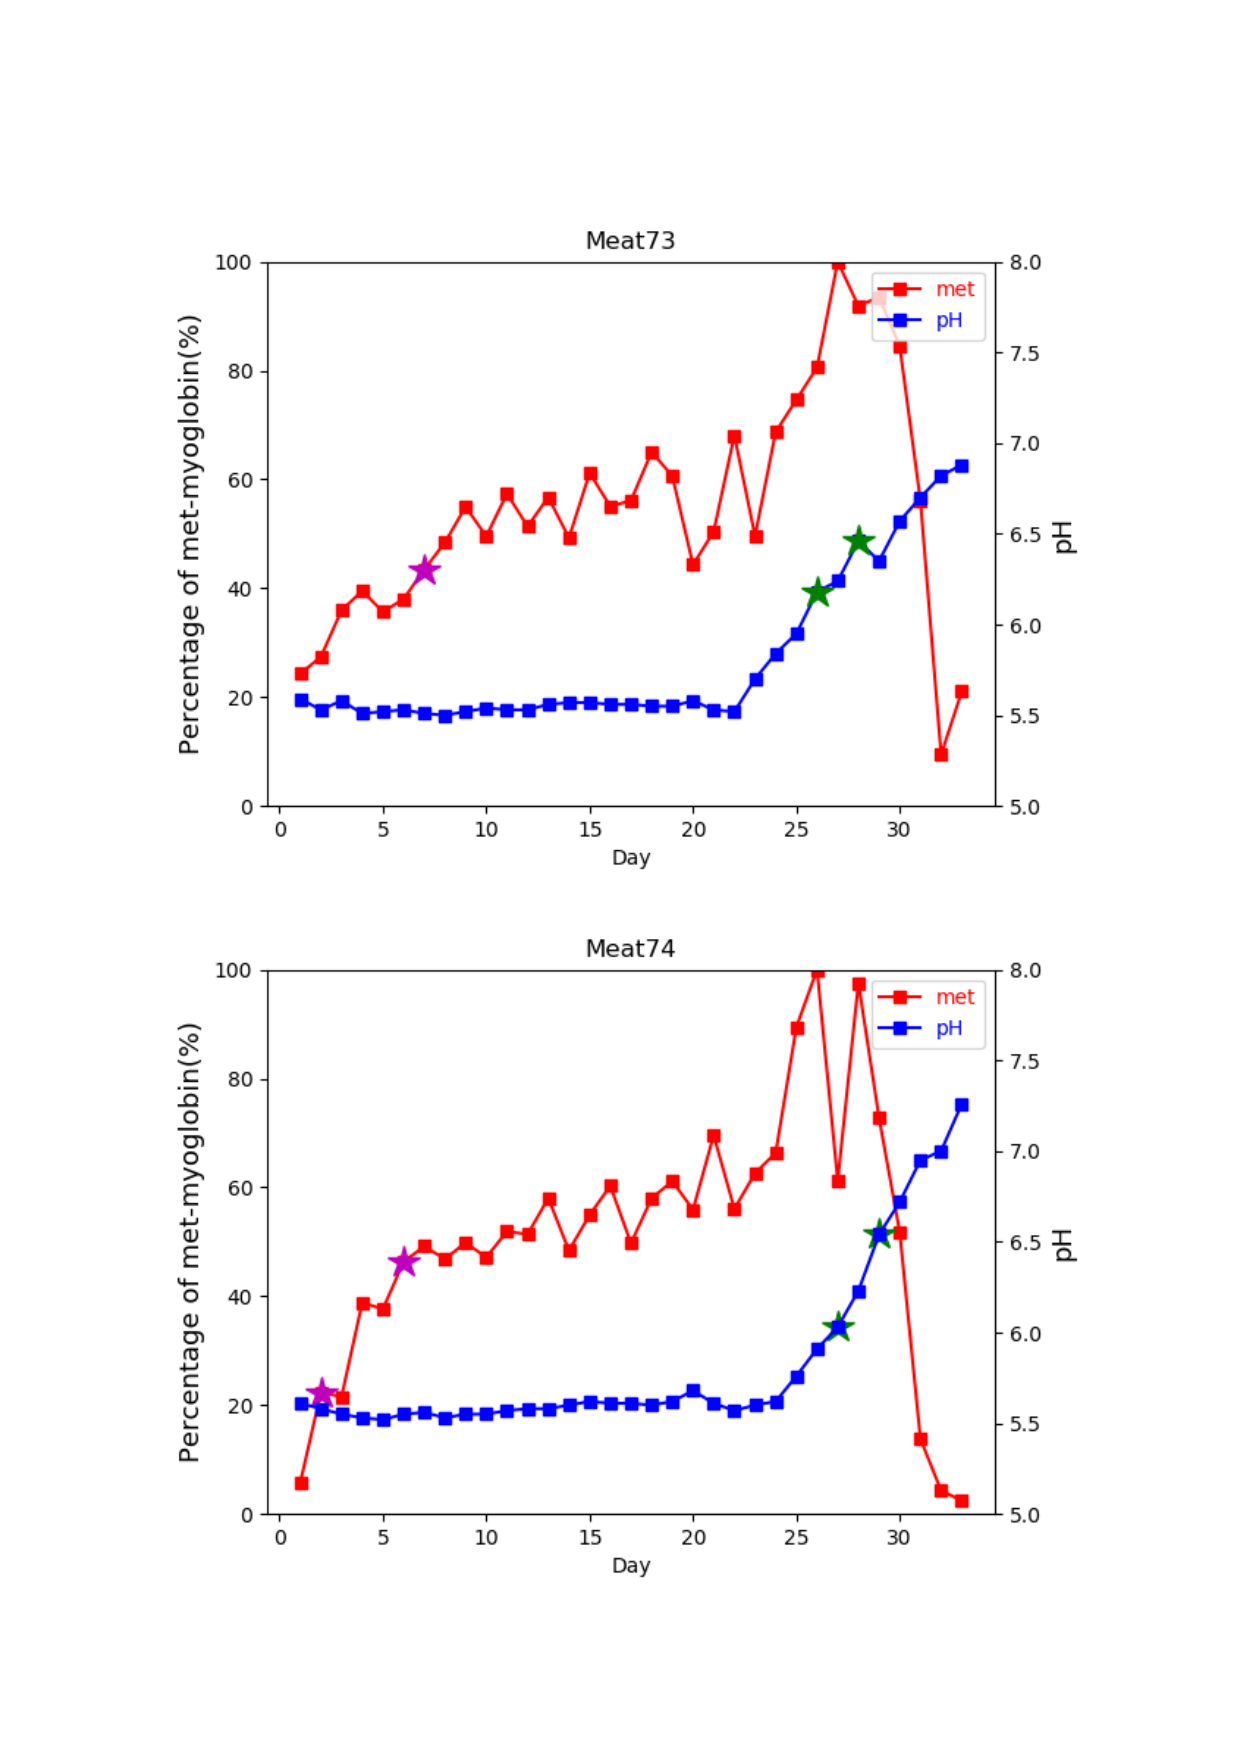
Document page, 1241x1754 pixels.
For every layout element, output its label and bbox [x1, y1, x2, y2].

picture [150, 177, 1089, 884]
picture [150, 885, 1089, 1592]
